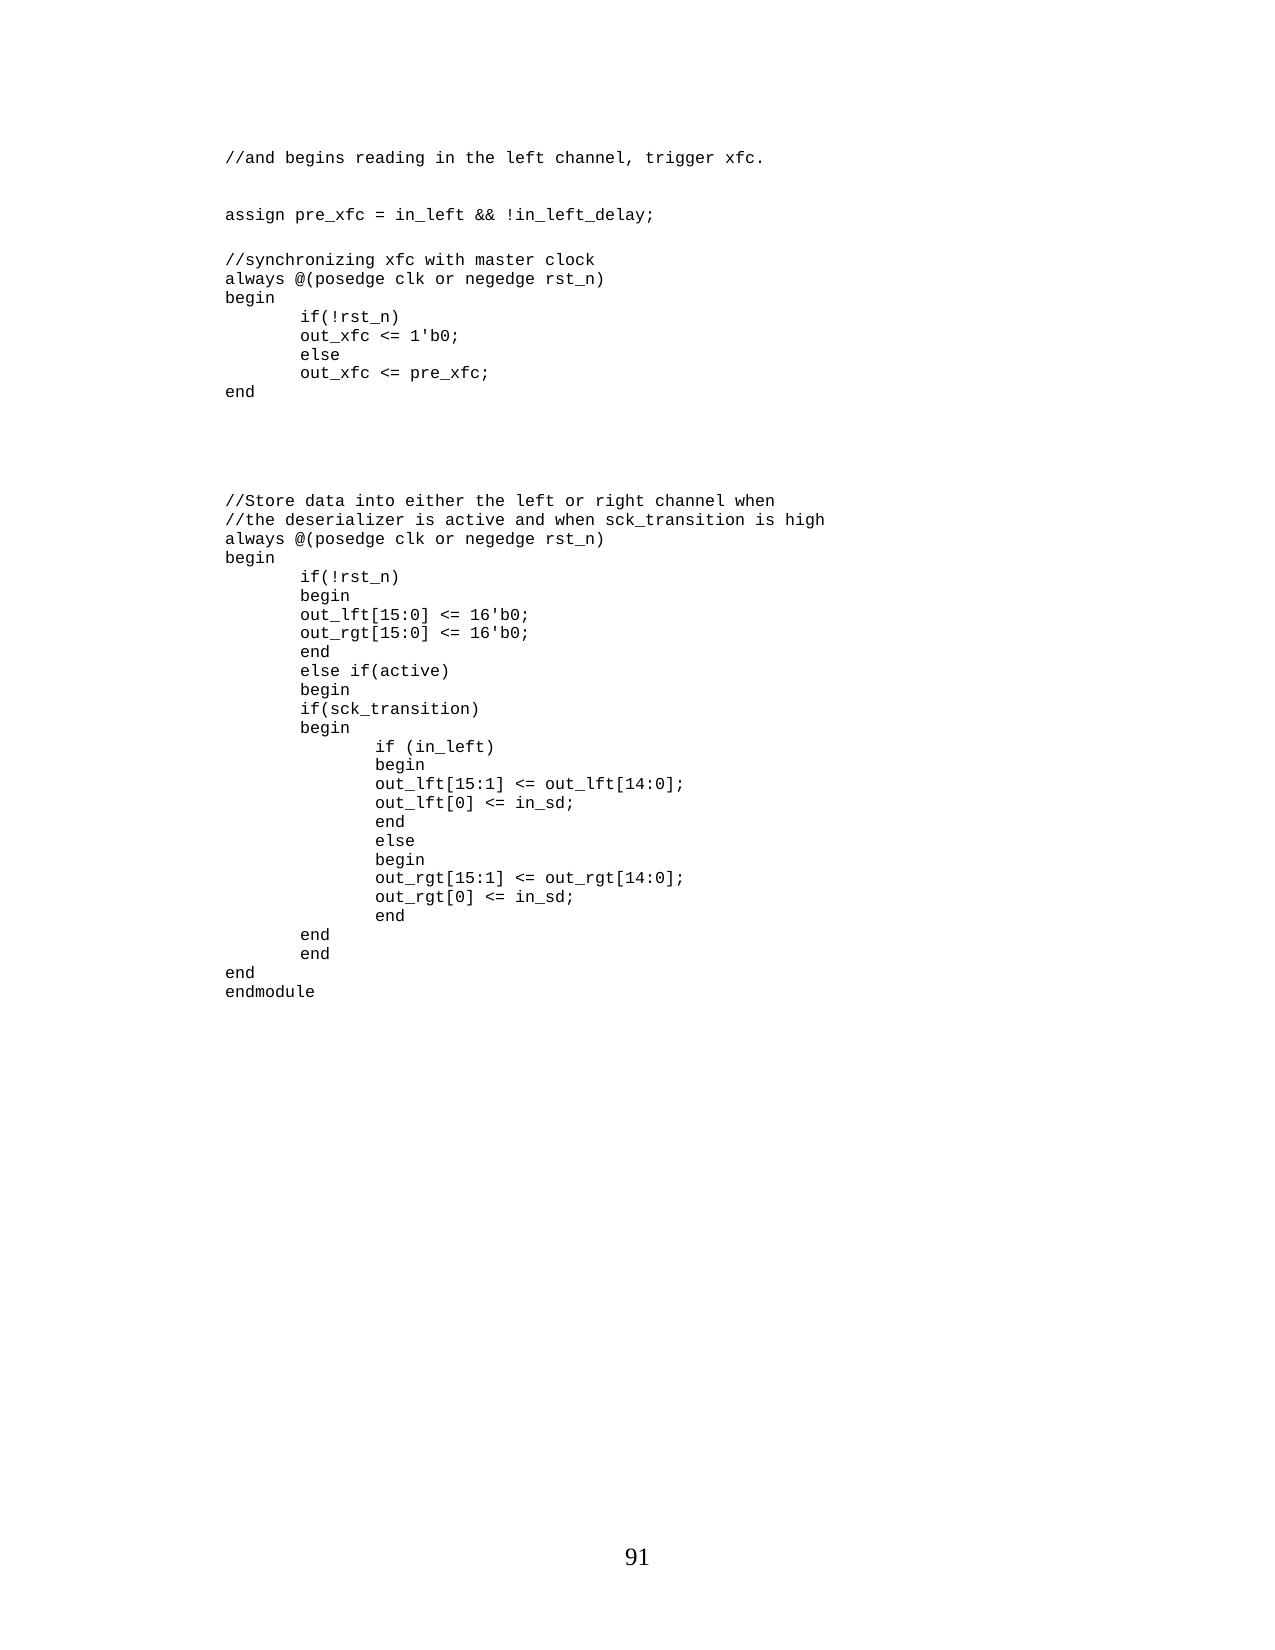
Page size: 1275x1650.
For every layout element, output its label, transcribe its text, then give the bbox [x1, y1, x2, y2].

text end [225, 927, 1125, 946]
text begin [225, 289, 1125, 308]
text out_lft[15:0] <= 16'b0; [225, 606, 1125, 625]
text begin [225, 549, 1125, 568]
text end [225, 644, 1125, 663]
text end [225, 813, 1125, 832]
text if(sck_transition) [225, 700, 1125, 719]
text if(!rst_n) [225, 568, 1125, 587]
text end [225, 908, 1125, 927]
text //Store data into either the left or right channel when [225, 493, 1125, 512]
text //synchronizing xfc with master clock [225, 252, 1125, 271]
text out_rgt[15:1] <= out_rgt[14:0]; [225, 870, 1125, 889]
text //and begins reading in the left channel, trigger xfc. [225, 150, 1125, 207]
text if (in_left) [225, 738, 1125, 757]
text else if(active) [225, 663, 1125, 682]
text else [225, 832, 1125, 851]
text end [225, 384, 1125, 403]
text out_rgt[0] <= in_sd; [225, 889, 1125, 908]
text //the deserializer is active and when sck_transition is high [225, 512, 1125, 531]
text out_lft[0] <= in_sd; [225, 795, 1125, 813]
text endmodule [225, 983, 1125, 1002]
text always @(posedge clk or negedge rst_n) [225, 531, 1125, 549]
text always @(posedge clk or negedge rst_n) [225, 271, 1125, 289]
text begin [225, 851, 1125, 870]
text assign pre_xfc = in_left && !in_left_delay; [225, 207, 1125, 225]
text out_xfc <= 1'b0; [225, 327, 1125, 346]
text out_rgt[15:0] <= 16'b0; [225, 625, 1125, 644]
text out_xfc <= pre_xfc; [225, 365, 1125, 384]
text begin [225, 719, 1125, 738]
text end [225, 946, 1125, 964]
text begin [225, 587, 1125, 606]
text begin [225, 757, 1125, 776]
text else [225, 346, 1125, 365]
text begin [225, 682, 1125, 700]
text out_lft[15:1] <= out_lft[14:0]; [225, 776, 1125, 795]
text if(!rst_n) [225, 308, 1125, 327]
text end [225, 964, 1125, 983]
